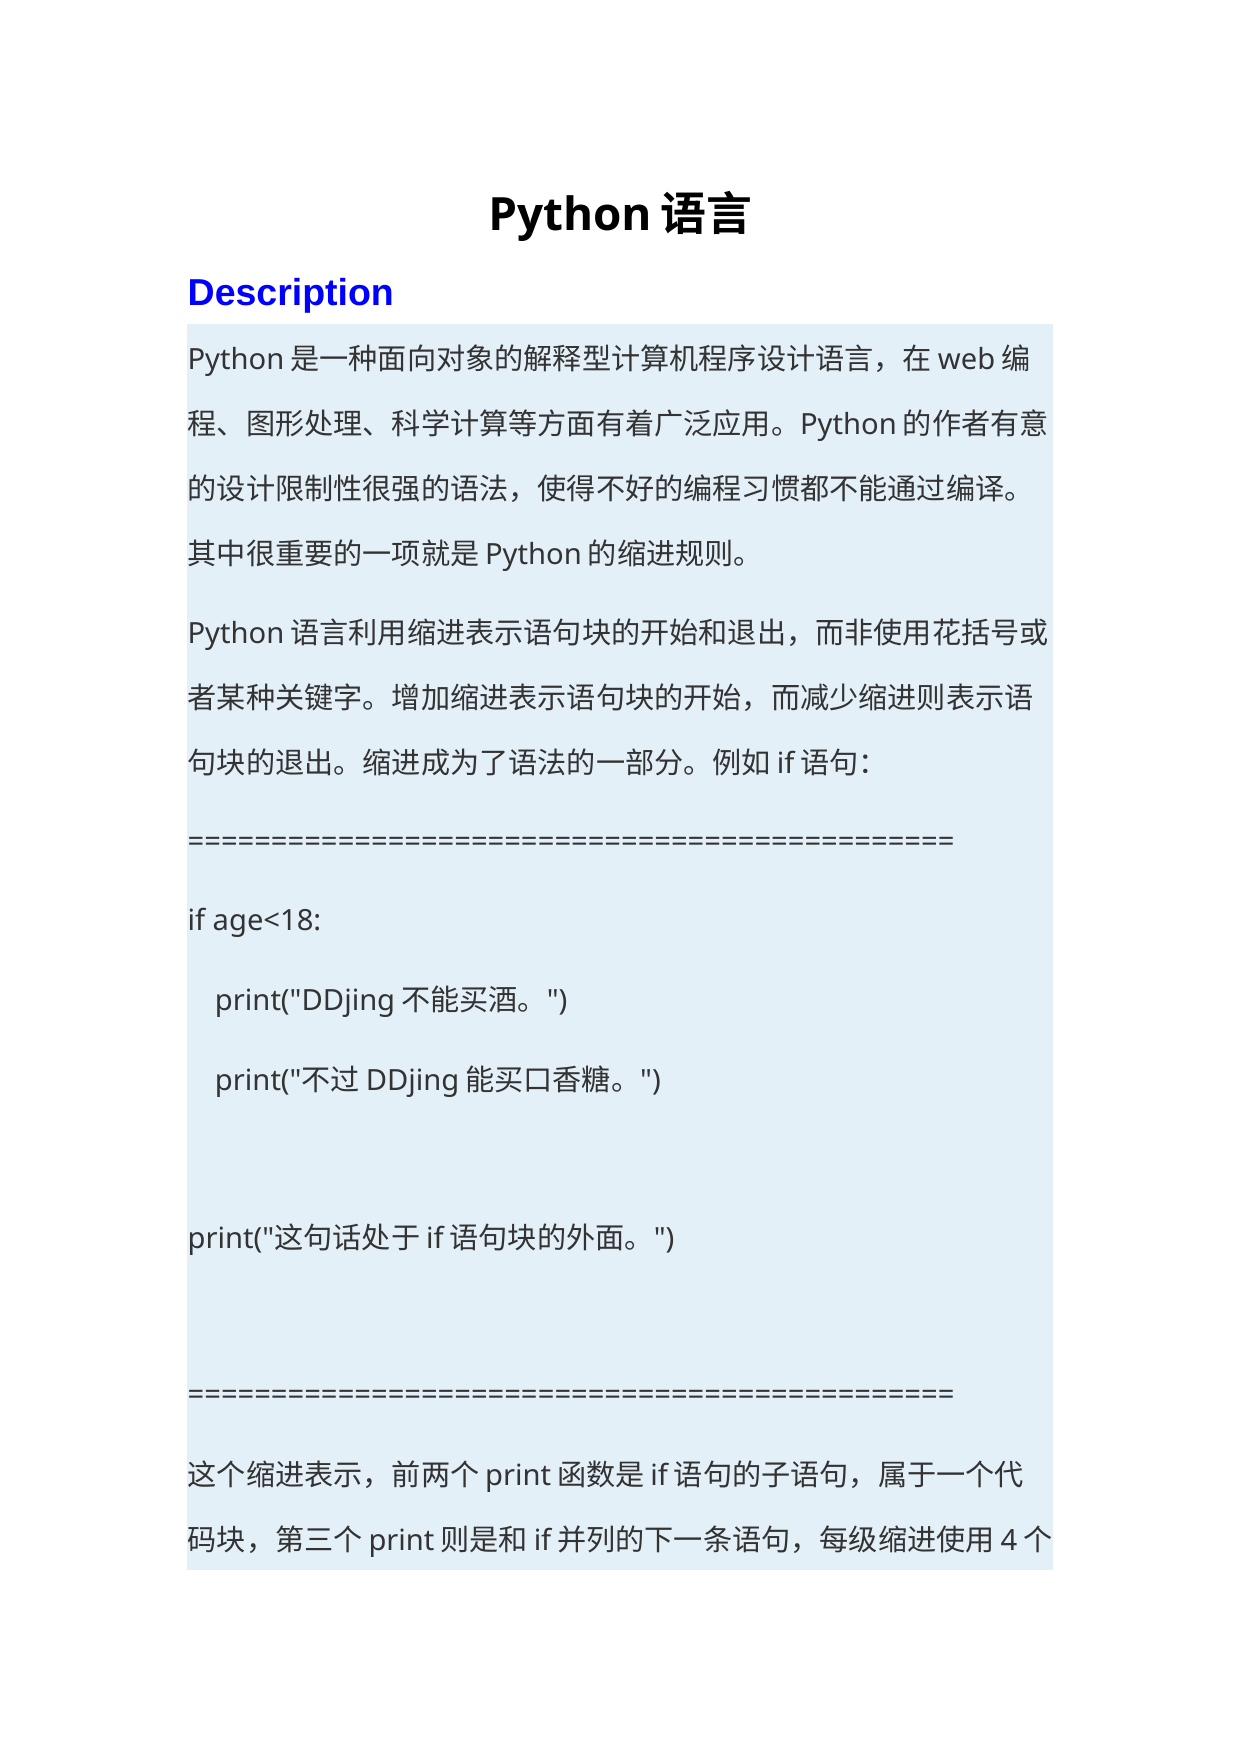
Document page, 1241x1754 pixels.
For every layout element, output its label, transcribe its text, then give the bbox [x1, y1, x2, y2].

text print("DDjing不能买酒。") [187, 966, 1053, 1031]
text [187, 1440, 1053, 1570]
text print("不过DDjing能买口香糖。") [187, 1045, 1053, 1110]
text Python是一种面向对象的解释型计算机程序设计语言，在web编程、图形处理、科学计算等方面有着广泛应用。Python的作者有意的设计限制性很强的语法，使得不好的编程习惯都不能通过编译。其中很重要的一项就是Python的缩进规则。 [187, 324, 1053, 584]
text if age<18: [187, 887, 1053, 952]
text Python语言 [187, 162, 1053, 259]
text ============================================== [187, 808, 1053, 873]
text Python语言利用缩进表示语句块的开始和退出，而非使用花括号或者某种关键字。增加缩进表示语句块的开始，而减少缩进则表示语句块的退出。缩进成为了语法的一部分。例如if语句： [187, 598, 1053, 793]
text Description [187, 259, 1053, 324]
text ============================================== [187, 1361, 1053, 1426]
text print("这句话处于if语句块的外面。") [187, 1203, 1053, 1268]
